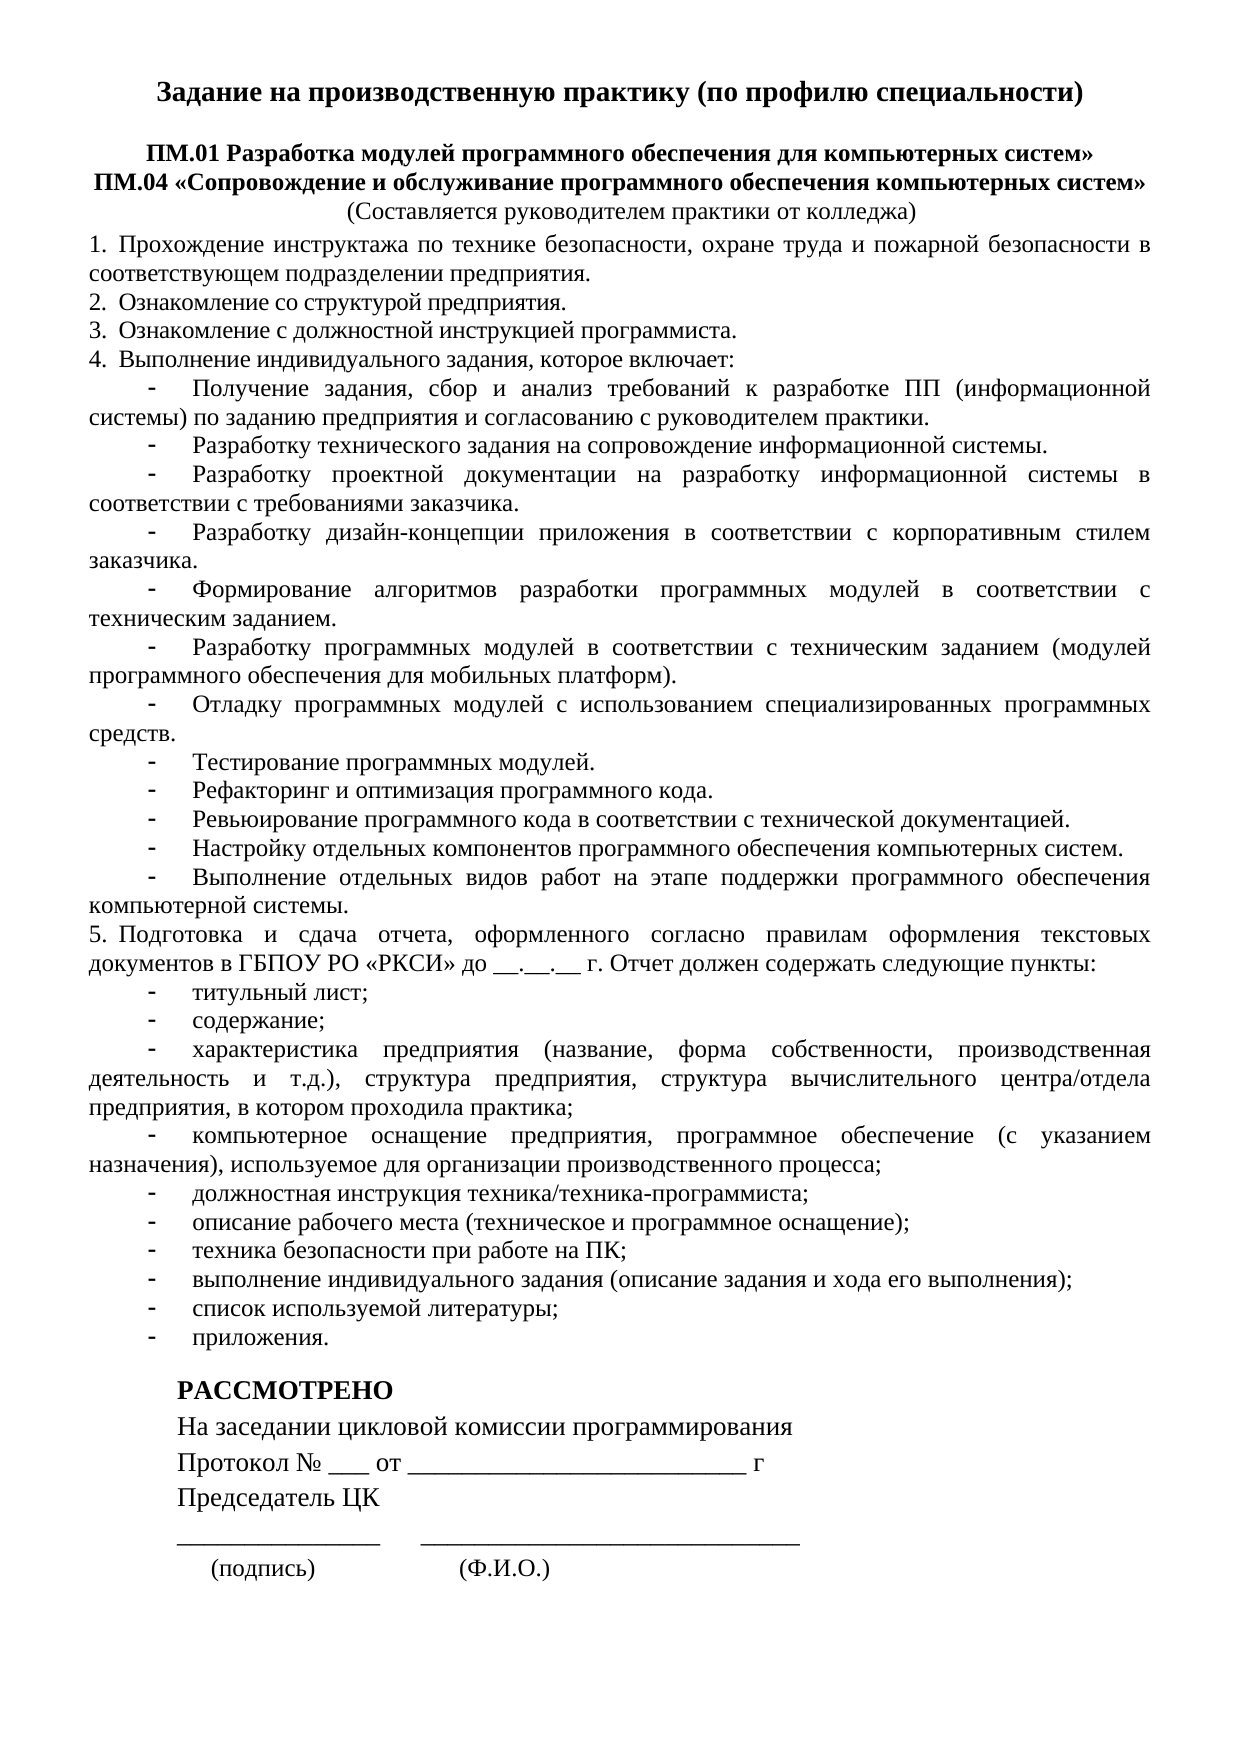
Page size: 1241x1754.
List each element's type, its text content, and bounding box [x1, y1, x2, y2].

list техника безопасности при работе на ПК; [89, 1235, 1152, 1264]
list Получение задания, сбор и анализ требований к разработке ПП (информационной системы) по заданию предприятия и согласованию с руководителем практики. [89, 373, 1152, 430]
list Ревьюирование программного кода в соответствии с технической документацией. [89, 804, 1152, 833]
list компьютерное оснащение предприятия, программное обеспечение (с указанием назначения), используемое для организации производственного процесса; [89, 1120, 1152, 1178]
text Председатель ЦК [89, 1482, 1152, 1513]
text РАССМОТРЕНО [89, 1374, 1152, 1406]
text Протокол № ___ от _________________________ г [89, 1446, 1152, 1477]
list Прохождение инструктажа по технике безопасности, охране труда и пожарной безопасности в соответствующем подразделении предприятия. [88, 229, 1152, 287]
list список используемой литературы; [89, 1293, 1152, 1322]
list Выполнение индивидуального задания, которое включает: [88, 344, 1152, 373]
text (Составляется руководителем практики от колледжа) [88, 196, 1175, 225]
list Выполнение отдельных видов работ на этапе поддержки программного обеспечения компьютерной системы. [89, 862, 1152, 919]
list приложения. [89, 1322, 1152, 1350]
list Рефакторинг и оптимизация программного кода. [89, 775, 1152, 804]
list характеристика предприятия (название, форма собственности, производственная деятельность и т.д.), структура предприятия, структура вычислительного центра/отдела предприятия, в котором проходила практика; [89, 1034, 1152, 1120]
list Разработку проектной документации на разработку информационной системы в соответствии с требованиями заказчика. [89, 459, 1152, 517]
text На заседании цикловой комиссии программирования [89, 1410, 1152, 1441]
list Тестирование программных модулей. [89, 747, 1152, 775]
list Разработку технического задания на сопровождение информационной системы. [89, 430, 1152, 459]
list выполнение индивидуального задания (описание задания и хода его выполнения); [89, 1264, 1152, 1293]
list титульный лист; [89, 977, 1152, 1005]
list Ознакомление со структурой предприятия. [88, 287, 1152, 315]
list описание рабочего места (техническое и программное оснащение); [89, 1207, 1152, 1235]
list Настройку отдельных компонентов программного обеспечения компьютерных систем. [89, 833, 1152, 862]
list должностная инструкция техника/техника-программиста; [89, 1178, 1152, 1207]
text ПМ.04 «Сопровождение и обслуживание программного обеспечения компьютерных систем» [88, 167, 1152, 196]
list Ознакомление с должностной инструкцией программиста. [88, 315, 1152, 344]
text Задание на производственную практику (по профилю специальности) [88, 74, 1152, 107]
text (подпись) (Ф.И.О.) [89, 1553, 1152, 1582]
list Отладку программных модулей с использованием специализированных программных средств. [89, 689, 1152, 747]
list содержание; [89, 1005, 1152, 1034]
list Формирование алгоритмов разработки программных модулей в соответствии с техническим заданием. [89, 574, 1152, 632]
list Разработку дизайн-концепции приложения в соответствии с корпоративным стилем заказчика. [89, 517, 1152, 574]
list Подготовка и сдача отчета, оформленного согласно правилам оформления текстовых документов в ГБПОУ РО «РКСИ» до __.__.__ г. Отчет должен содержать следующие пункты: [88, 919, 1152, 977]
text ПМ.01 Разработка модулей программного обеспечения для компьютерных систем» [88, 138, 1152, 167]
list Разработку программных модулей в соответствии с техническим заданием (модулей программного обеспечения для мобильных платформ). [89, 632, 1152, 689]
text _______________ ____________________________ [89, 1517, 1152, 1548]
